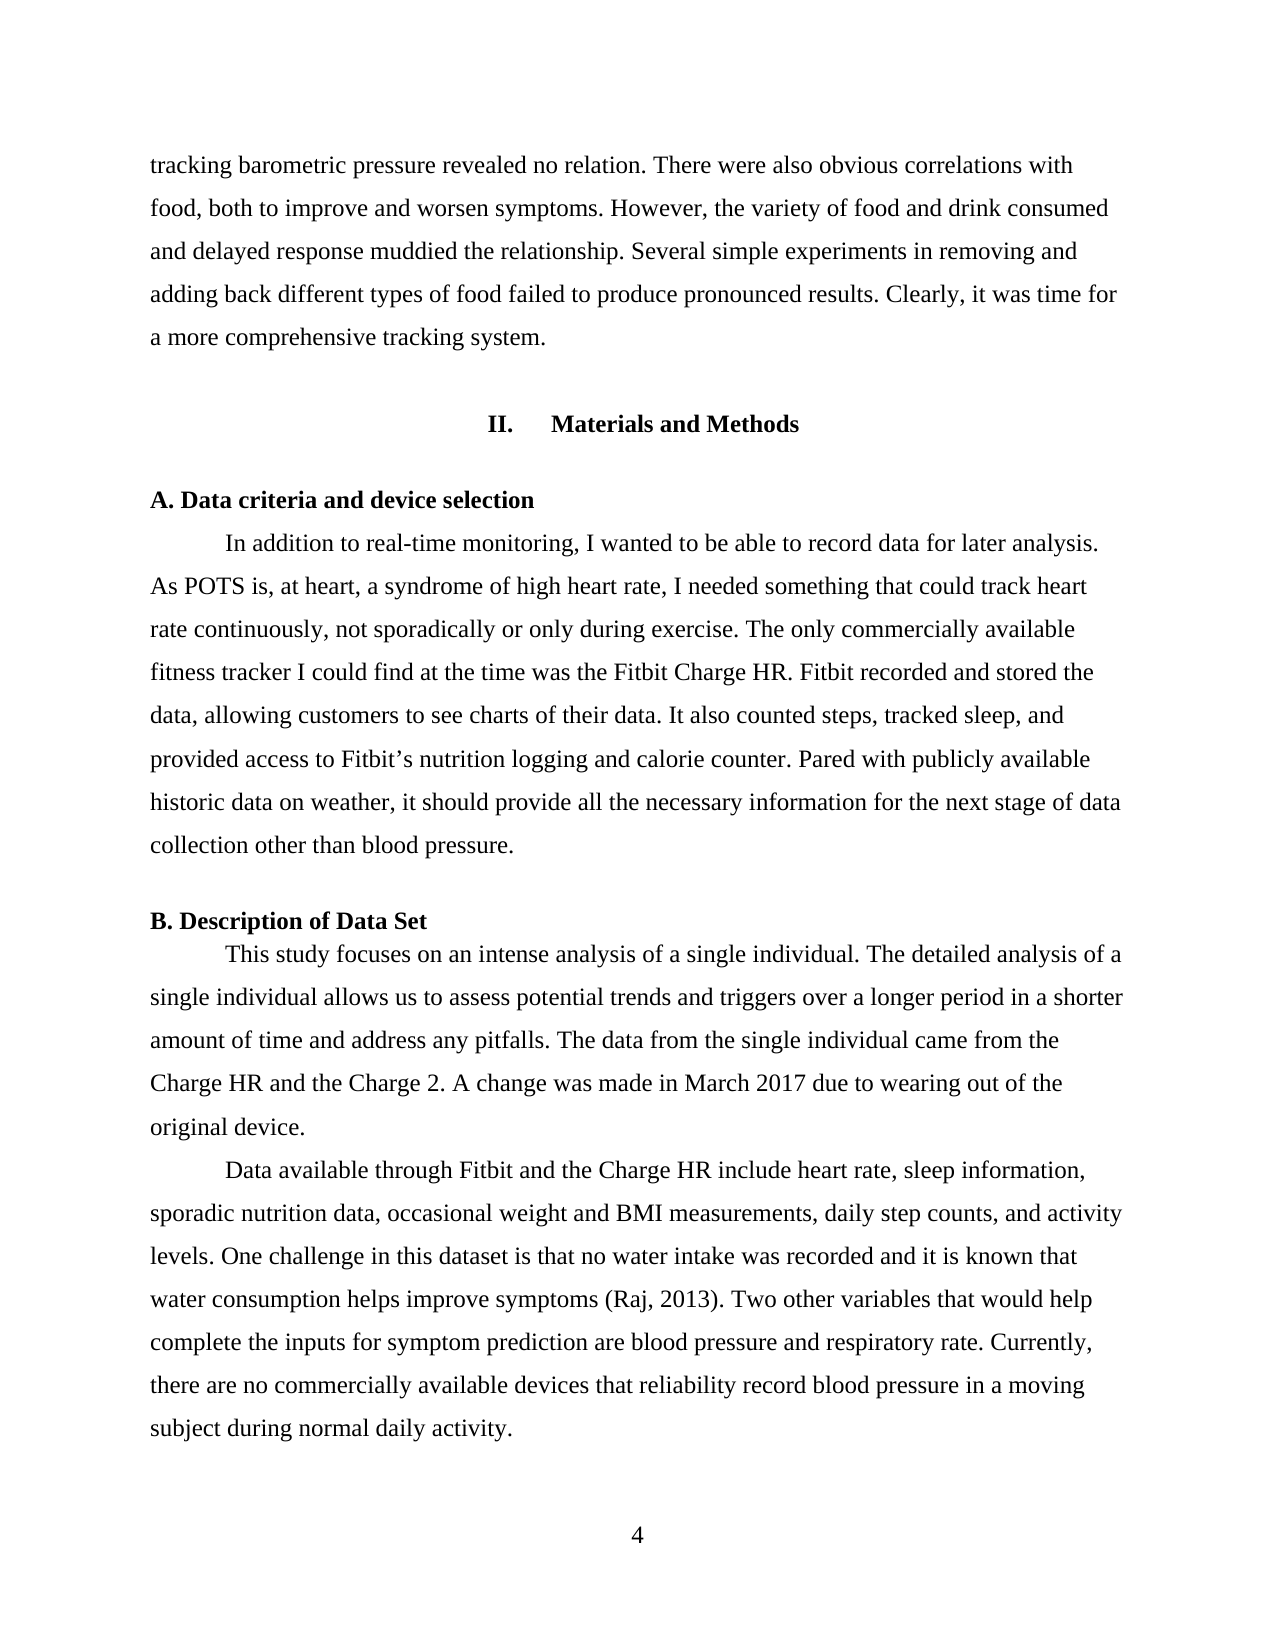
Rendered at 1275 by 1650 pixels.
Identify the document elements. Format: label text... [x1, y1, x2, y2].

text A. Data criteria and device selection [150, 485, 1125, 514]
list Materials and Methods [187, 409, 1125, 437]
text In addition to real-time monitoring, I wanted to be able to record data for later analysis. As POTS is, at heart, a syndrome of high heart rate, I needed something that could track heart rate continuously, not sporadically or only during exercise. The only commercially available fitness tracker I could find at the time was the Fitbit Charge HR. Fitbit recorded and stored the data, allowing customers to see charts of their data. It also counted steps, tracked sleep, and provided access to Fitbit’s nutrition logging and calorie counter. Pared with publicly available historic data on weather, it should provide all the necessary information for the next stage of data collection other than blood pressure. [150, 528, 1125, 859]
text B. Description of Data Set [150, 906, 1125, 935]
text This study focuses on an intense analysis of a single individual. The detailed analysis of a single individual allows us to assess potential trends and triggers over a longer period in a shorter amount of time and address any pitfalls. The data from the single individual came from the Charge HR and the Charge 2. A change was made in March 2017 due to wearing out of the original device. [150, 939, 1125, 1140]
text Data available through Fitbit and the Charge HR include heart rate, sleep information, sporadic nutrition data, occasional weight and BMI measurements, daily step counts, and activity levels. One challenge in this dataset is that no water intake was recorded and it is known that water consumption helps improve symptoms (Raj, 2013). Two other variables that would help complete the inputs for symptom prediction are blood pressure and respiratory rate. Currently, there are no commercially available devices that reliability record blood pressure in a moving subject during normal daily activity. [150, 1155, 1125, 1442]
